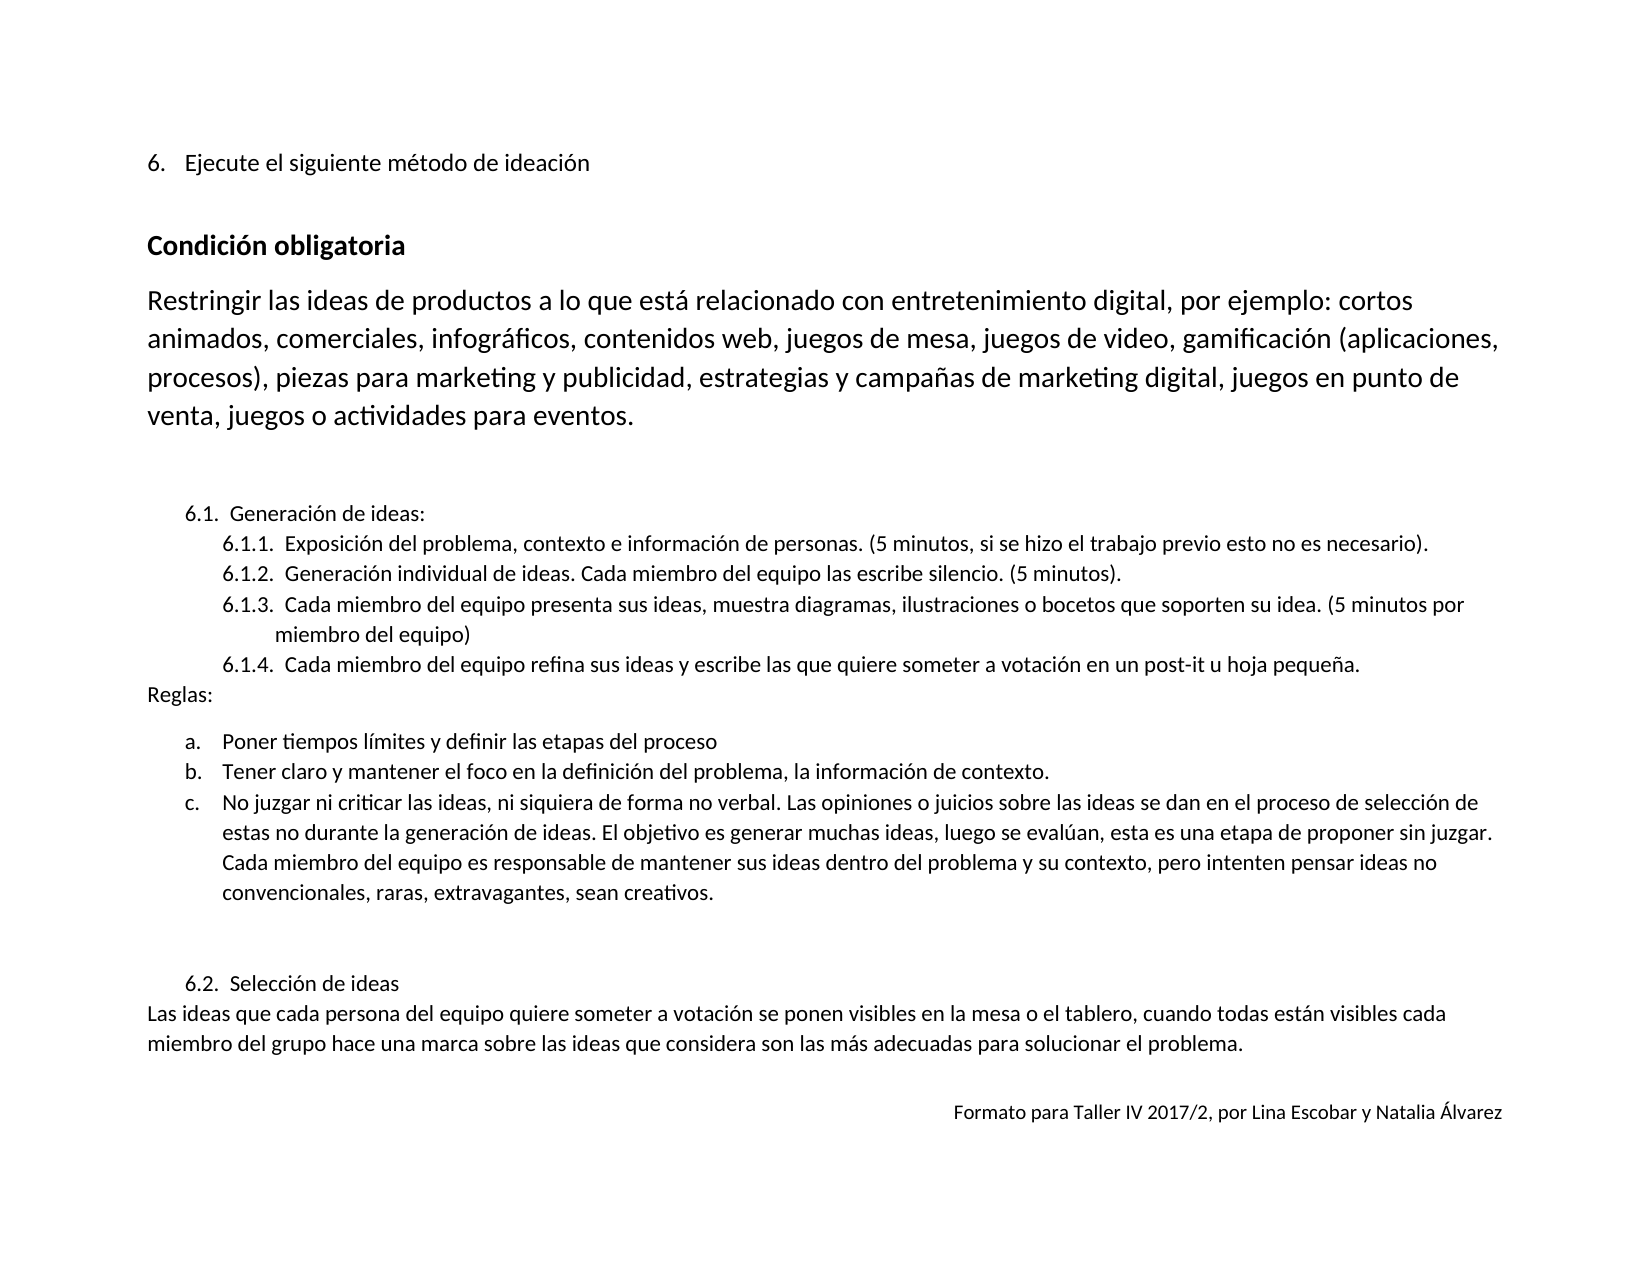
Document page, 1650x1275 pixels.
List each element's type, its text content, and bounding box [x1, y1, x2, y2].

list Generación de ideas: [184, 499, 1503, 527]
list No juzgar ni criticar las ideas, ni siquiera de forma no verbal. Las opiniones o juicios sobre las ideas se dan en el proceso de selección de estas no durante la generación de ideas. El objetivo es generar muchas ideas, luego se evalúan, esta es una etapa de proponer sin juzgar. Cada miembro del equipo es responsable de mantener sus ideas dentro del problema y su contexto, pero intenten pensar ideas no convencionales, raras, extravagantes, sean creativos. [184, 788, 1503, 906]
list Cada miembro del equipo refina sus ideas y escribe las que quiere someter a votación en un post-it u hoja pequeña. [222, 650, 1503, 678]
list Exposición del problema, contexto e información de personas. (5 minutos, si se hizo el trabajo previo esto no es necesario). [222, 529, 1503, 557]
list Cada miembro del equipo presenta sus ideas, muestra diagramas, ilustraciones o bocetos que soporten su idea. (5 minutos por miembro del equipo) [222, 590, 1503, 648]
text Condición obligatoria [147, 227, 1503, 262]
text Restringir las ideas de productos a lo que está relacionado con entretenimiento digital, por ejemplo: cortos animados, comerciales, infográficos, contenidos web, juegos de mesa, juegos de video, gamificación (aplicaciones, procesos), piezas para marketing y publicidad, estrategias y campañas de marketing digital, juegos en punto de venta, juegos o actividades para eventos. [147, 282, 1503, 433]
text Las ideas que cada persona del equipo quiere someter a votación se ponen visibles en la mesa o el tablero, cuando todas están visibles cada miembro del grupo hace una marca sobre las ideas que considera son las más adecuadas para solucionar el problema. [147, 999, 1503, 1057]
list Generación individual de ideas. Cada miembro del equipo las escribe silencio. (5 minutos). [222, 559, 1503, 588]
list Selección de ideas [184, 969, 1503, 997]
list Tener claro y mantener el foco en la definición del problema, la información de contexto. [184, 757, 1503, 786]
list Poner tiempos límites y definir las etapas del proceso [184, 727, 1503, 755]
text Reglas: [147, 680, 1503, 708]
list Ejecute el siguiente método de ideación [147, 147, 1503, 177]
